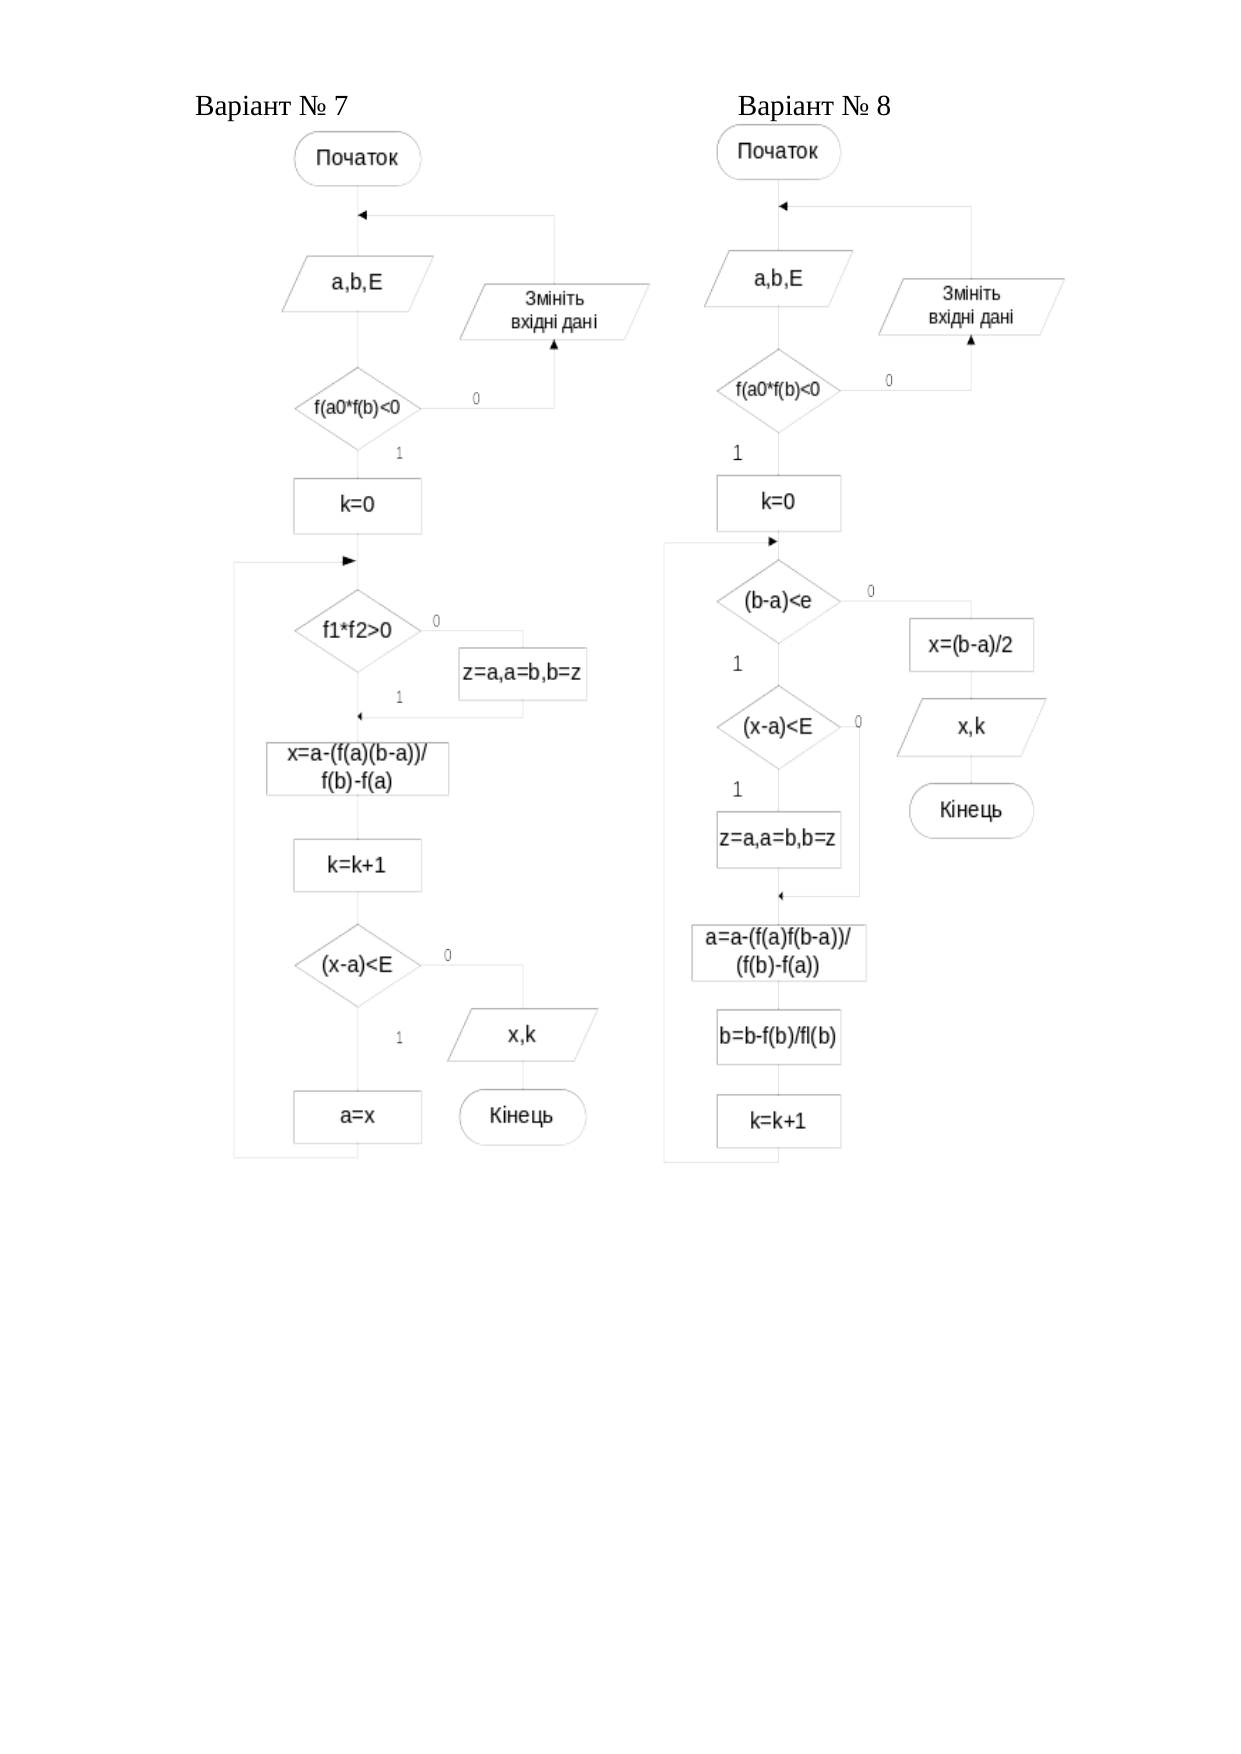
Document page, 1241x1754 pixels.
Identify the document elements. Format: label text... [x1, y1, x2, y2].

subtitle Варіант № 7 Варіант № 8 [148, 88, 1152, 122]
